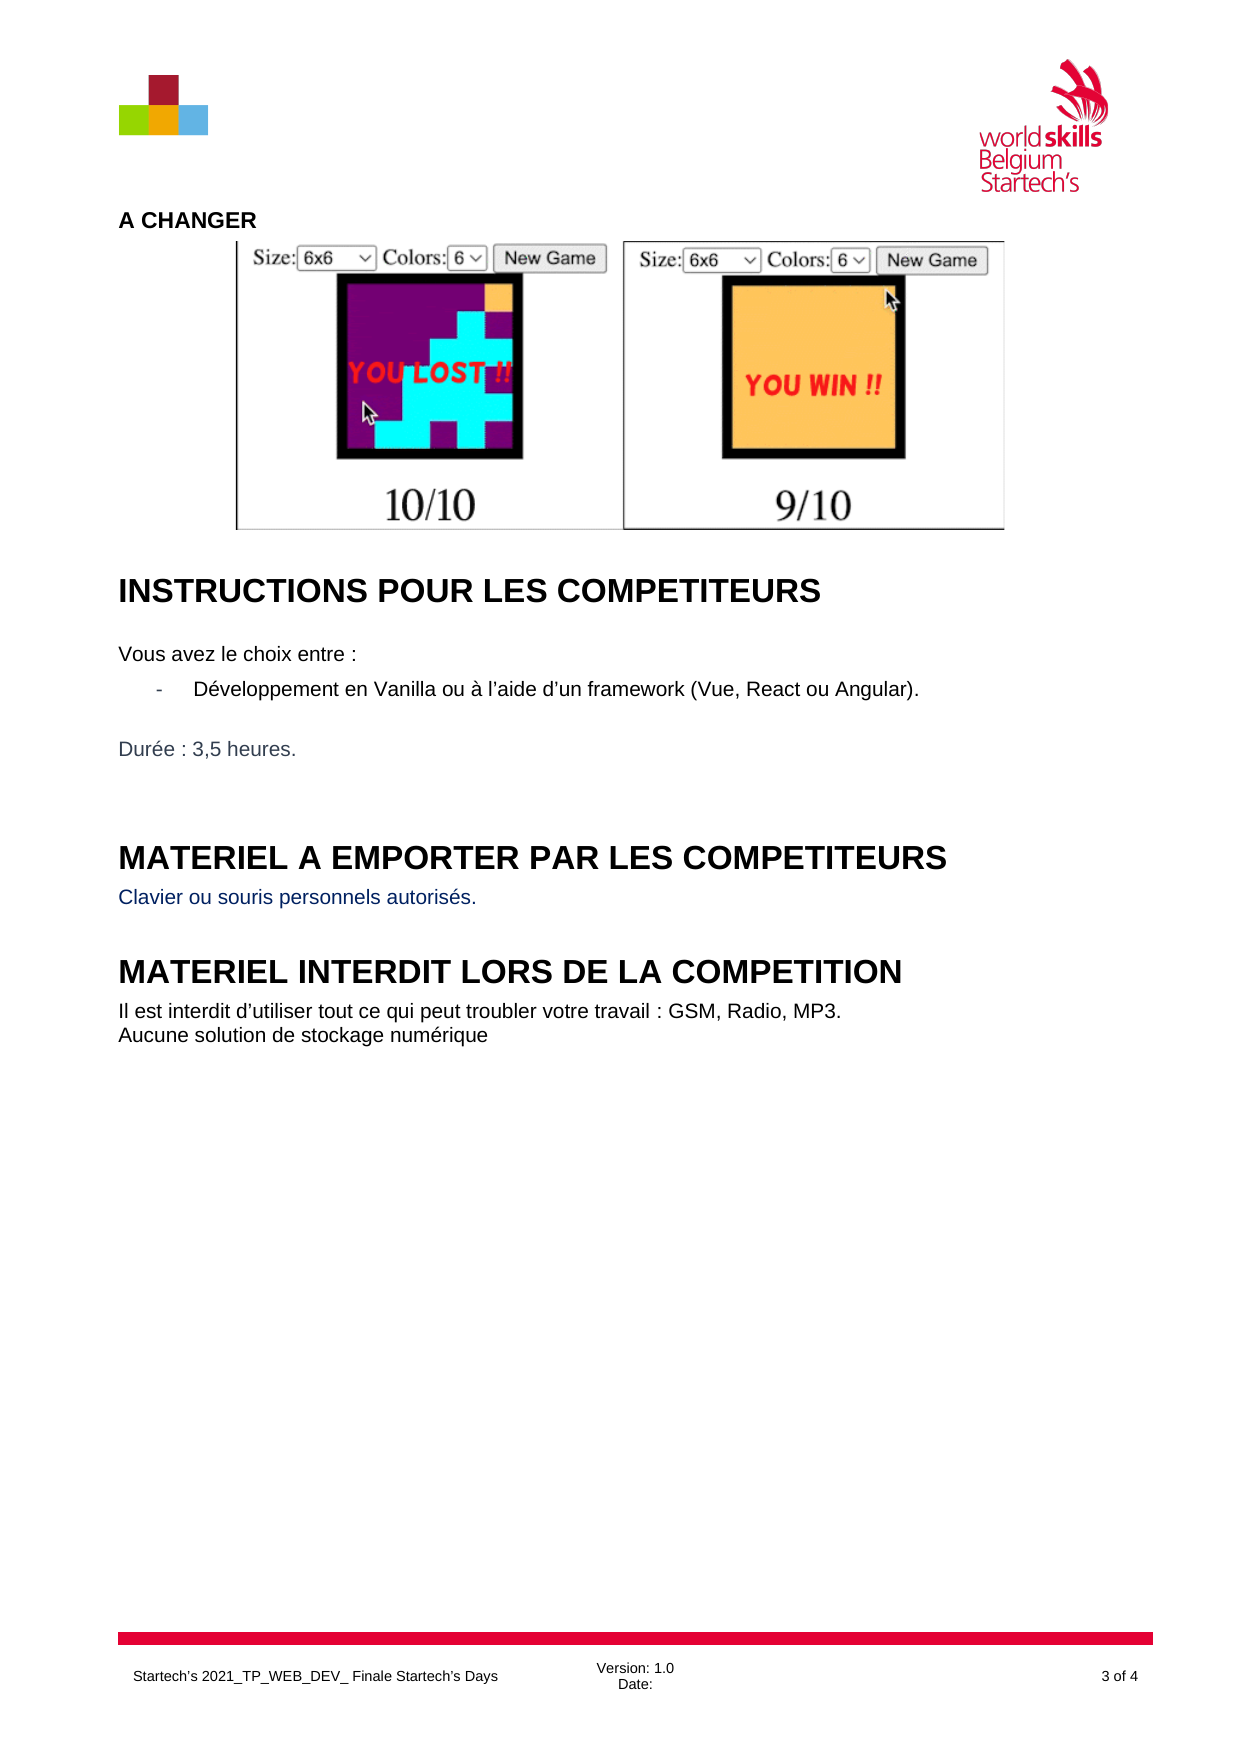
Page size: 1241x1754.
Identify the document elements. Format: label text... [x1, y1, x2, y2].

subtitle A changer [118, 207, 1122, 233]
text Vous avez le choix entre : [118, 642, 1122, 666]
text Clavier ou souris personnels autorisés. [118, 885, 1122, 909]
picture [118, 59, 209, 152]
subtitle Instructions pour les COMPETITEURS [118, 572, 1122, 610]
list Développement en Vanilla ou à l’aide d’un framework (Vue, React ou Angular). [156, 676, 1122, 726]
picture [979, 59, 1109, 192]
text Aucune solution de stockage numérique [118, 1023, 1122, 1047]
text Durée : 3,5 heures. [118, 736, 1122, 760]
text Il est interdit d’utiliser tout ce qui peut troubler votre travail : GSM, Radio, MP3. [118, 999, 1122, 1023]
picture [235, 241, 1005, 530]
subtitle materiel a emporter par leS cOMPETITEURS [118, 838, 1122, 877]
subtitle MATERIEL INTERDIT LORS DE LA COMPETITION [118, 952, 1122, 991]
